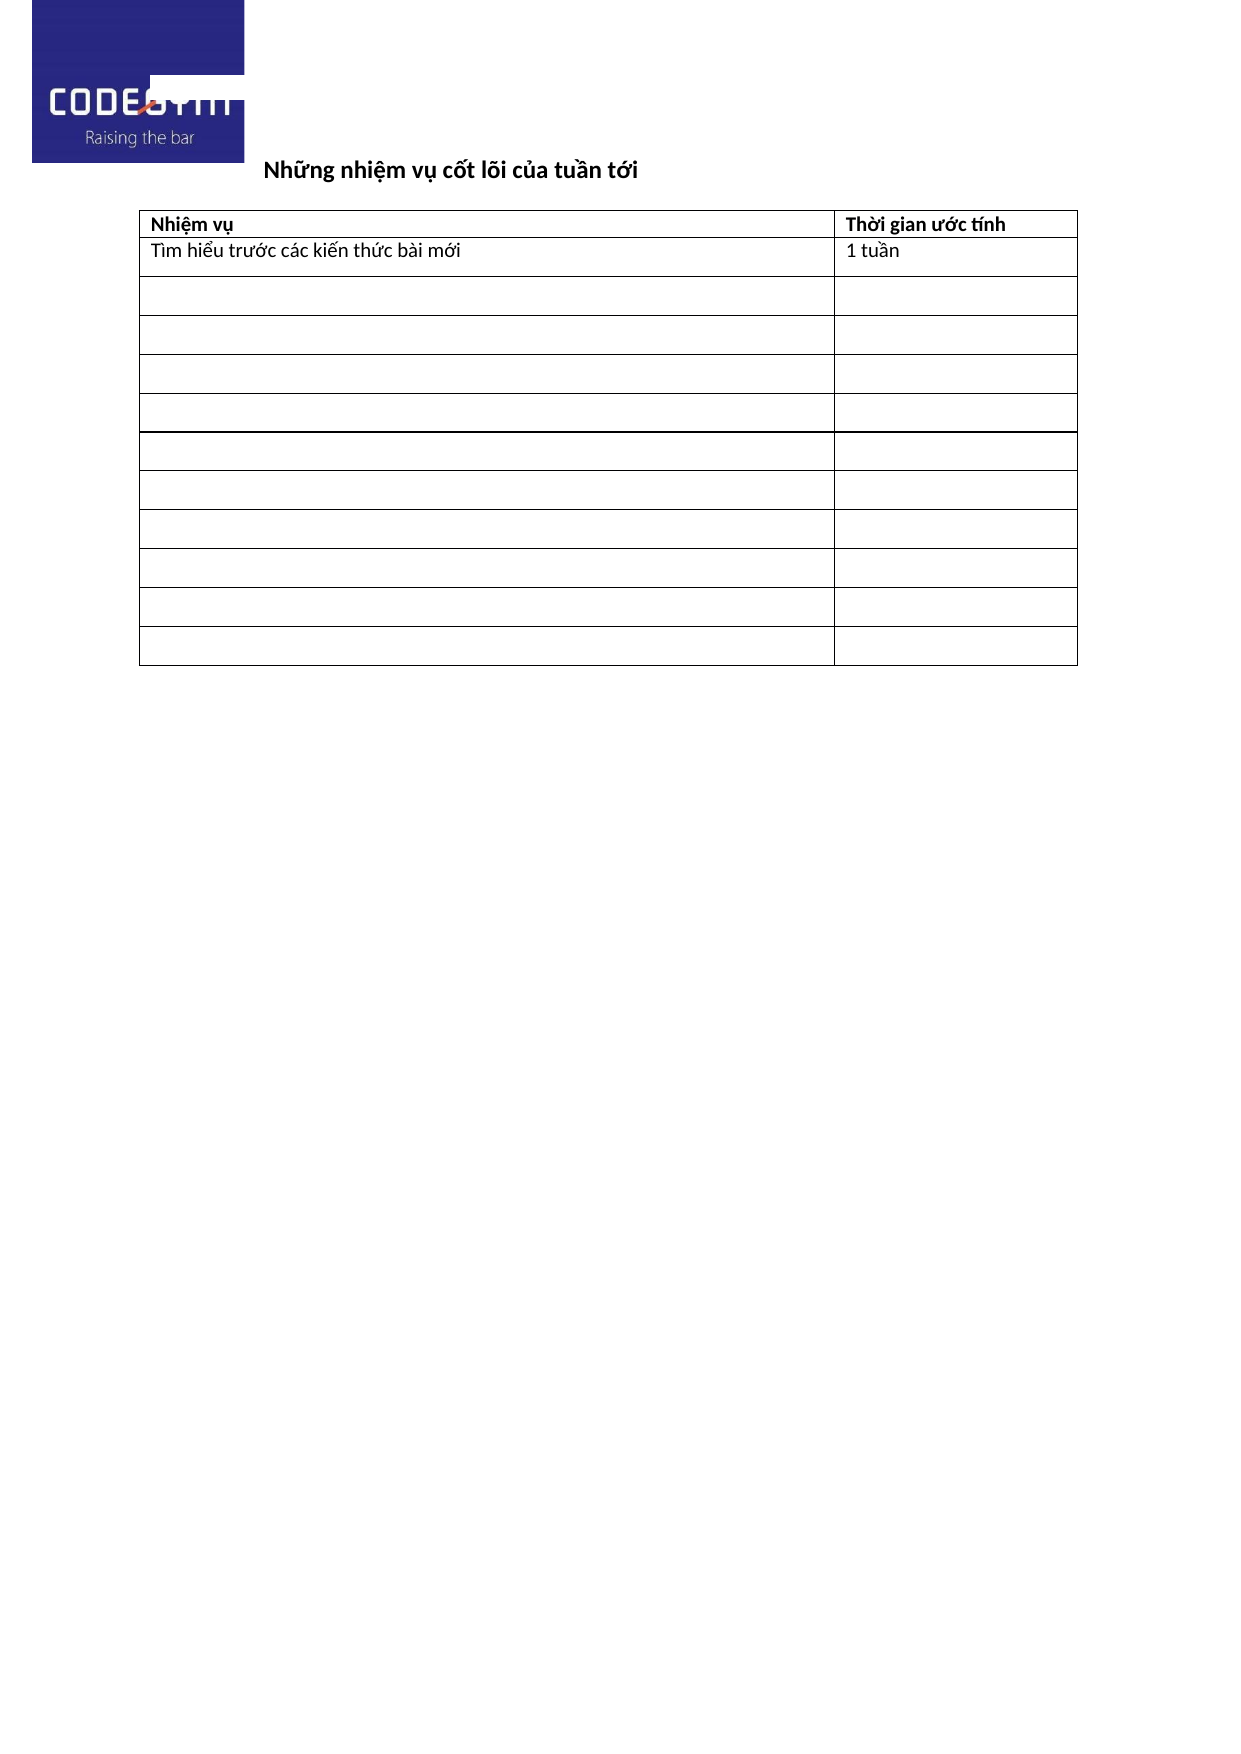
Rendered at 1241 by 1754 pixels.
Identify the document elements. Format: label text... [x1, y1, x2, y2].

table_cell [140, 316, 834, 353]
table_cell [140, 588, 834, 626]
table_cell [835, 355, 1077, 392]
table_cell [140, 355, 834, 392]
table_cell [835, 277, 1077, 314]
table_cell 1 tuần [835, 238, 1077, 276]
table_cell [140, 471, 834, 509]
table_cell [835, 627, 1077, 665]
table_cell Tìm hiểu trước các kiến thức bài mới [140, 238, 834, 276]
table_header Thời gian ước tính [835, 211, 1077, 237]
table_cell [140, 549, 834, 587]
table_cell [140, 277, 834, 314]
table_cell [835, 549, 1077, 587]
table_cell [140, 510, 834, 548]
table_header Nhiệm vụ [140, 211, 834, 237]
table_cell [835, 394, 1077, 431]
table_cell [835, 433, 1077, 470]
table_cell [835, 510, 1077, 548]
table_cell [835, 316, 1077, 353]
subtitle Những nhiệm vụ cốt lõi của tuần tới [150, 154, 1090, 185]
table_cell [835, 471, 1077, 509]
table_cell [140, 394, 834, 431]
table_cell [140, 433, 834, 470]
table_cell [140, 627, 834, 665]
picture [0, 0, 1241, 163]
table_cell [835, 588, 1077, 626]
